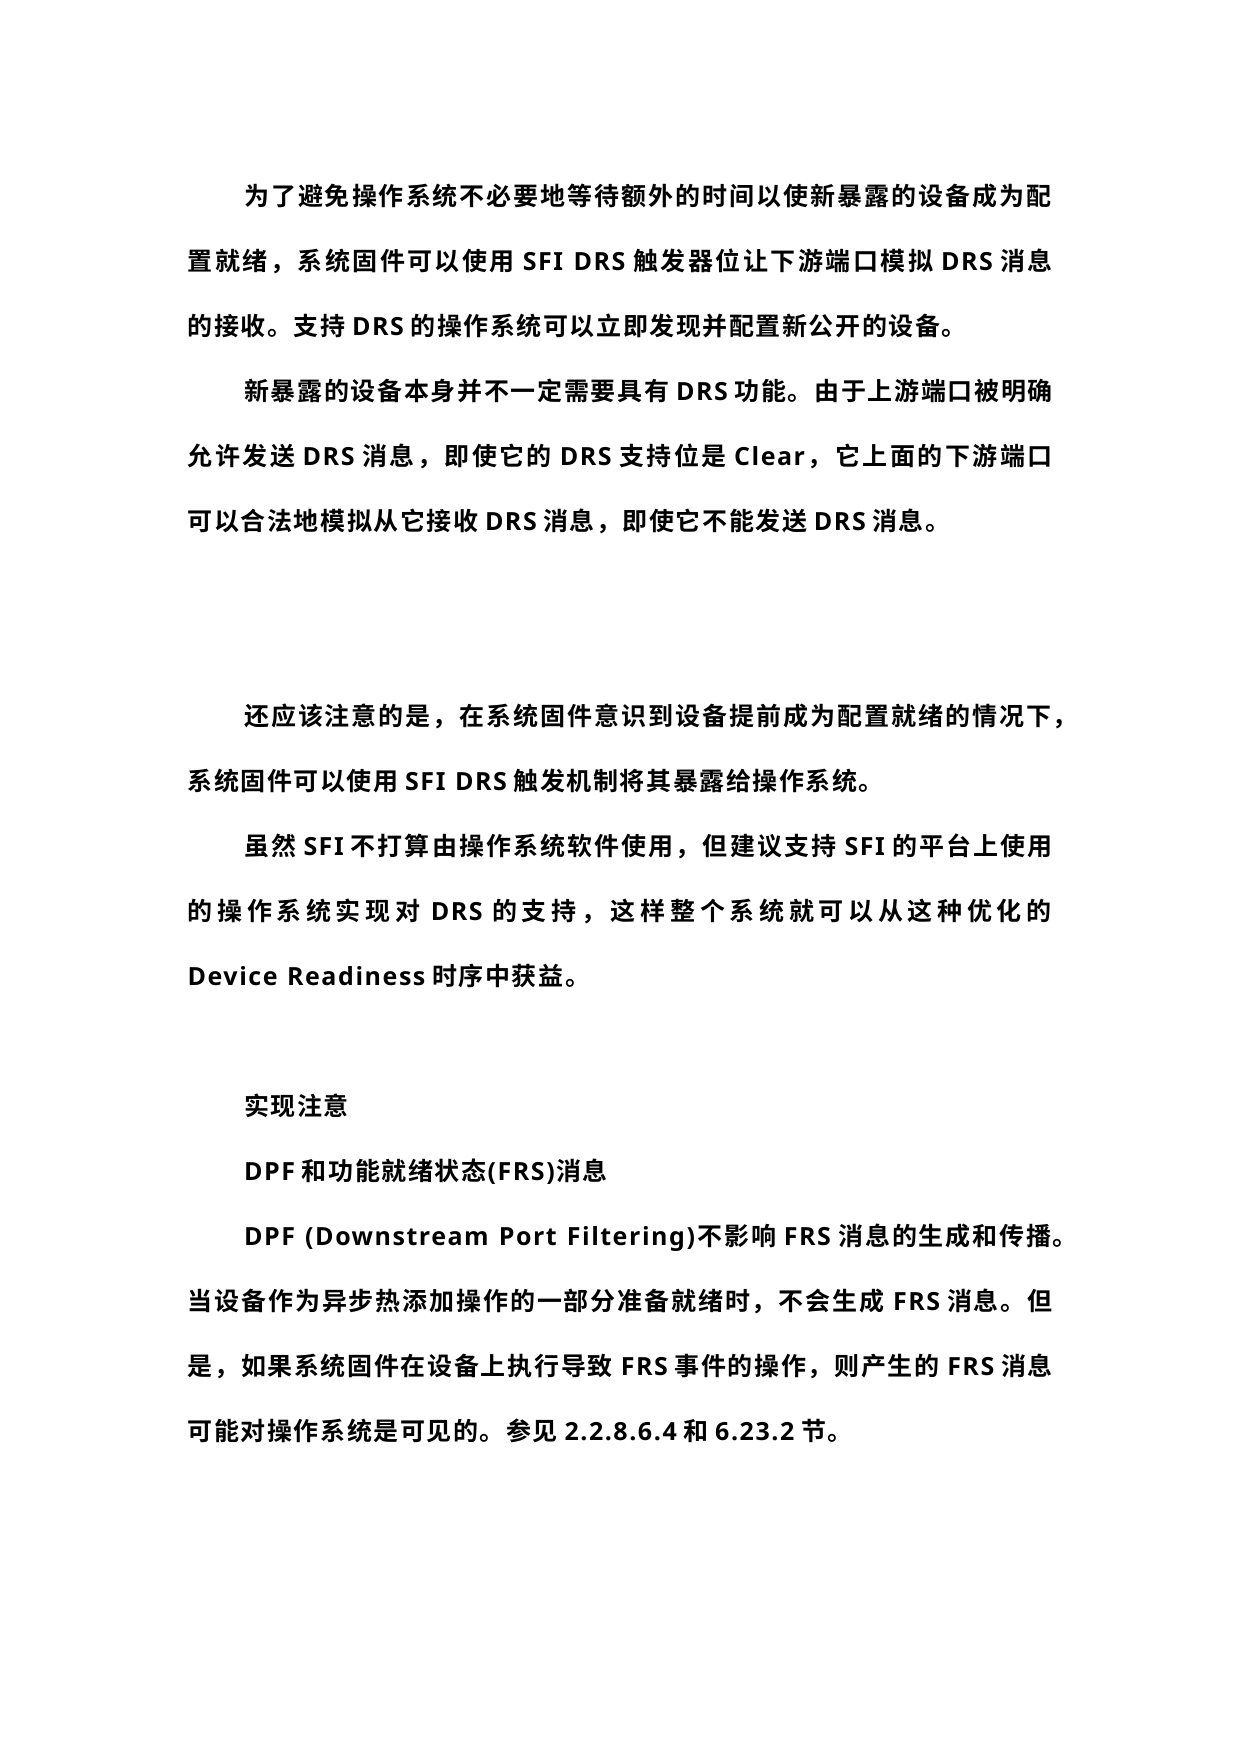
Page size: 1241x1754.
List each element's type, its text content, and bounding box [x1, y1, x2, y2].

text 为了避免操作系统不必要地等待额外的时间以使新暴露的设备成为配置就绪，系统固件可以使用SFI DRS触发器位让下游端口模拟DRS消息的接收。支持DRS的操作系统可以立即发现并配置新公开的设备。 [187, 162, 1053, 357]
text 实现注意 [187, 1072, 1053, 1137]
text 虽然SFI不打算由操作系统软件使用，但建议支持SFI的平台上使用的操作系统实现对DRS的支持，这样整个系统就可以从这种优化的Device Readiness时序中获益。 [187, 812, 1053, 1007]
text 新暴露的设备本身并不一定需要具有DRS功能。由于上游端口被明确允许发送DRS消息，即使它的DRS支持位是Clear，它上面的下游端口可以合法地模拟从它接收DRS消息，即使它不能发送DRS消息。 [187, 357, 1053, 552]
text 还应该注意的是，在系统固件意识到设备提前成为配置就绪的情况下，系统固件可以使用SFI DRS触发机制将其暴露给操作系统。 [187, 682, 1053, 812]
text DPF和功能就绪状态(FRS)消息 [187, 1137, 1053, 1202]
text DPF (Downstream Port Filtering)不影响FRS消息的生成和传播。当设备作为异步热添加操作的一部分准备就绪时，不会生成FRS消息。但是，如果系统固件在设备上执行导致FRS事件的操作，则产生的FRS消息可能对操作系统是可见的。参见2.2.8.6.4和6.23.2节。 [187, 1202, 1053, 1462]
